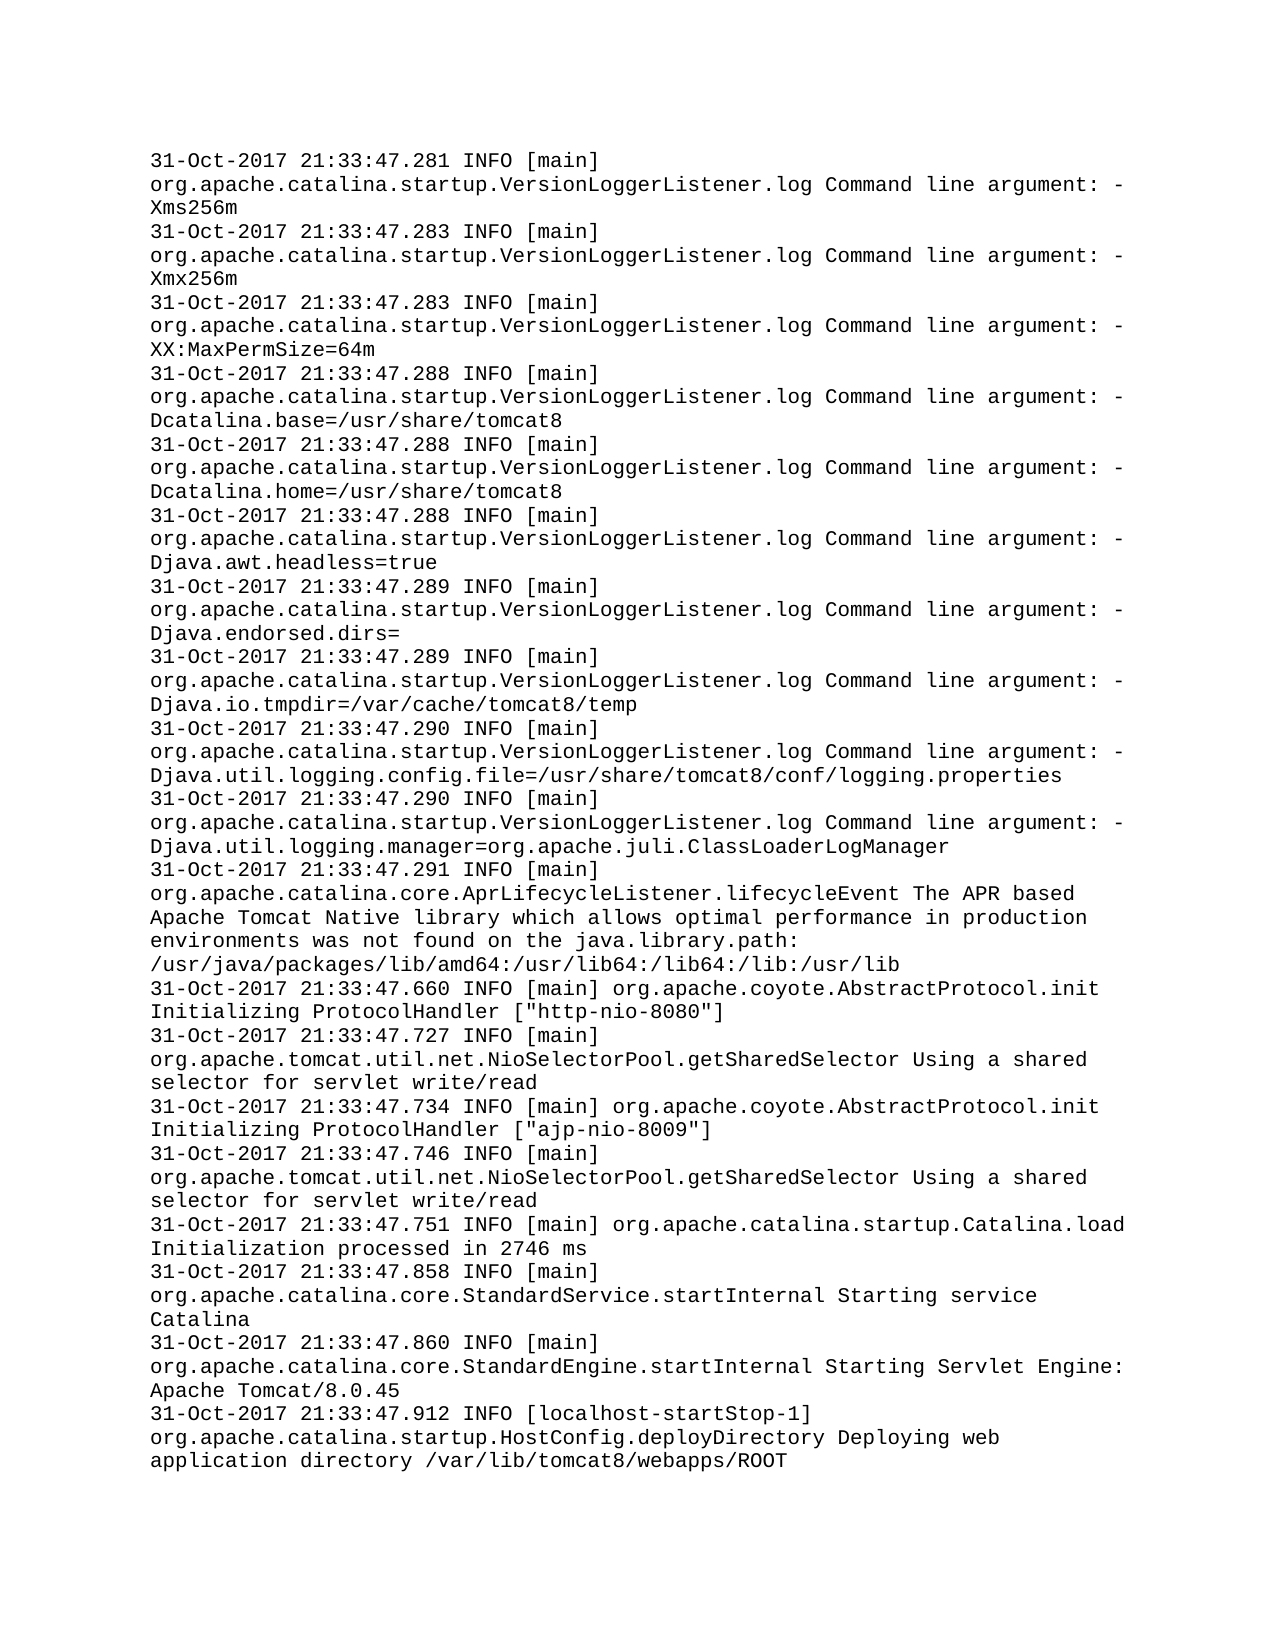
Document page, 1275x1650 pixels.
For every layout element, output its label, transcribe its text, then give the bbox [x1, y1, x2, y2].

text 31-Oct-2017 21:33:47.746 INFO [main] org.apache.tomcat.util.net.NioSelectorPool.getSharedSelector Using a shared selector for servlet write/read [150, 1143, 1125, 1214]
text 31-Oct-2017 21:33:47.288 INFO [main] org.apache.catalina.startup.VersionLoggerListener.log Command line argument: -Dcatalina.base=/usr/share/tomcat8 [150, 363, 1125, 434]
text 31-Oct-2017 21:33:47.751 INFO [main] org.apache.catalina.startup.Catalina.load Initialization processed in 2746 ms [150, 1214, 1125, 1261]
text 31-Oct-2017 21:33:47.291 INFO [main] org.apache.catalina.core.AprLifecycleListener.lifecycleEvent The APR based Apache Tomcat Native library which allows optimal performance in production environments was not found on the java.library.path: /usr/java/packages/lib/amd64:/usr/lib64:/lib64:/lib:/usr/lib [150, 859, 1125, 978]
text 31-Oct-2017 21:33:47.290 INFO [main] org.apache.catalina.startup.VersionLoggerListener.log Command line argument: -Djava.util.logging.config.file=/usr/share/tomcat8/conf/logging.properties [150, 717, 1125, 788]
text 31-Oct-2017 21:33:47.289 INFO [main] org.apache.catalina.startup.VersionLoggerListener.log Command line argument: -Djava.endorsed.dirs= [150, 576, 1125, 647]
text 31-Oct-2017 21:33:47.860 INFO [main] org.apache.catalina.core.StandardEngine.startInternal Starting Servlet Engine: Apache Tomcat/8.0.45 [150, 1332, 1125, 1403]
text 31-Oct-2017 21:33:47.288 INFO [main] org.apache.catalina.startup.VersionLoggerListener.log Command line argument: -Djava.awt.headless=true [150, 505, 1125, 576]
text 31-Oct-2017 21:33:47.281 INFO [main] org.apache.catalina.startup.VersionLoggerListener.log Command line argument: -Xms256m [150, 150, 1125, 221]
text 31-Oct-2017 21:33:47.290 INFO [main] org.apache.catalina.startup.VersionLoggerListener.log Command line argument: -Djava.util.logging.manager=org.apache.juli.ClassLoaderLogManager [150, 788, 1125, 859]
text 31-Oct-2017 21:33:47.858 INFO [main] org.apache.catalina.core.StandardService.startInternal Starting service Catalina [150, 1261, 1125, 1332]
text 31-Oct-2017 21:33:47.288 INFO [main] org.apache.catalina.startup.VersionLoggerListener.log Command line argument: -Dcatalina.home=/usr/share/tomcat8 [150, 434, 1125, 505]
text 31-Oct-2017 21:33:47.734 INFO [main] org.apache.coyote.AbstractProtocol.init Initializing ProtocolHandler ["ajp-nio-8009"] [150, 1096, 1125, 1143]
text 31-Oct-2017 21:33:47.660 INFO [main] org.apache.coyote.AbstractProtocol.init Initializing ProtocolHandler ["http-nio-8080"] [150, 978, 1125, 1025]
text 31-Oct-2017 21:33:47.912 INFO [localhost-startStop-1] org.apache.catalina.startup.HostConfig.deployDirectory Deploying web application directory /var/lib/tomcat8/webapps/ROOT [150, 1403, 1125, 1474]
text 31-Oct-2017 21:33:47.283 INFO [main] org.apache.catalina.startup.VersionLoggerListener.log Command line argument: -Xmx256m [150, 221, 1125, 292]
text 31-Oct-2017 21:33:47.283 INFO [main] org.apache.catalina.startup.VersionLoggerListener.log Command line argument: -XX:MaxPermSize=64m [150, 292, 1125, 363]
text 31-Oct-2017 21:33:47.289 INFO [main] org.apache.catalina.startup.VersionLoggerListener.log Command line argument: -Djava.io.tmpdir=/var/cache/tomcat8/temp [150, 647, 1125, 717]
text 31-Oct-2017 21:33:47.727 INFO [main] org.apache.tomcat.util.net.NioSelectorPool.getSharedSelector Using a shared selector for servlet write/read [150, 1025, 1125, 1096]
